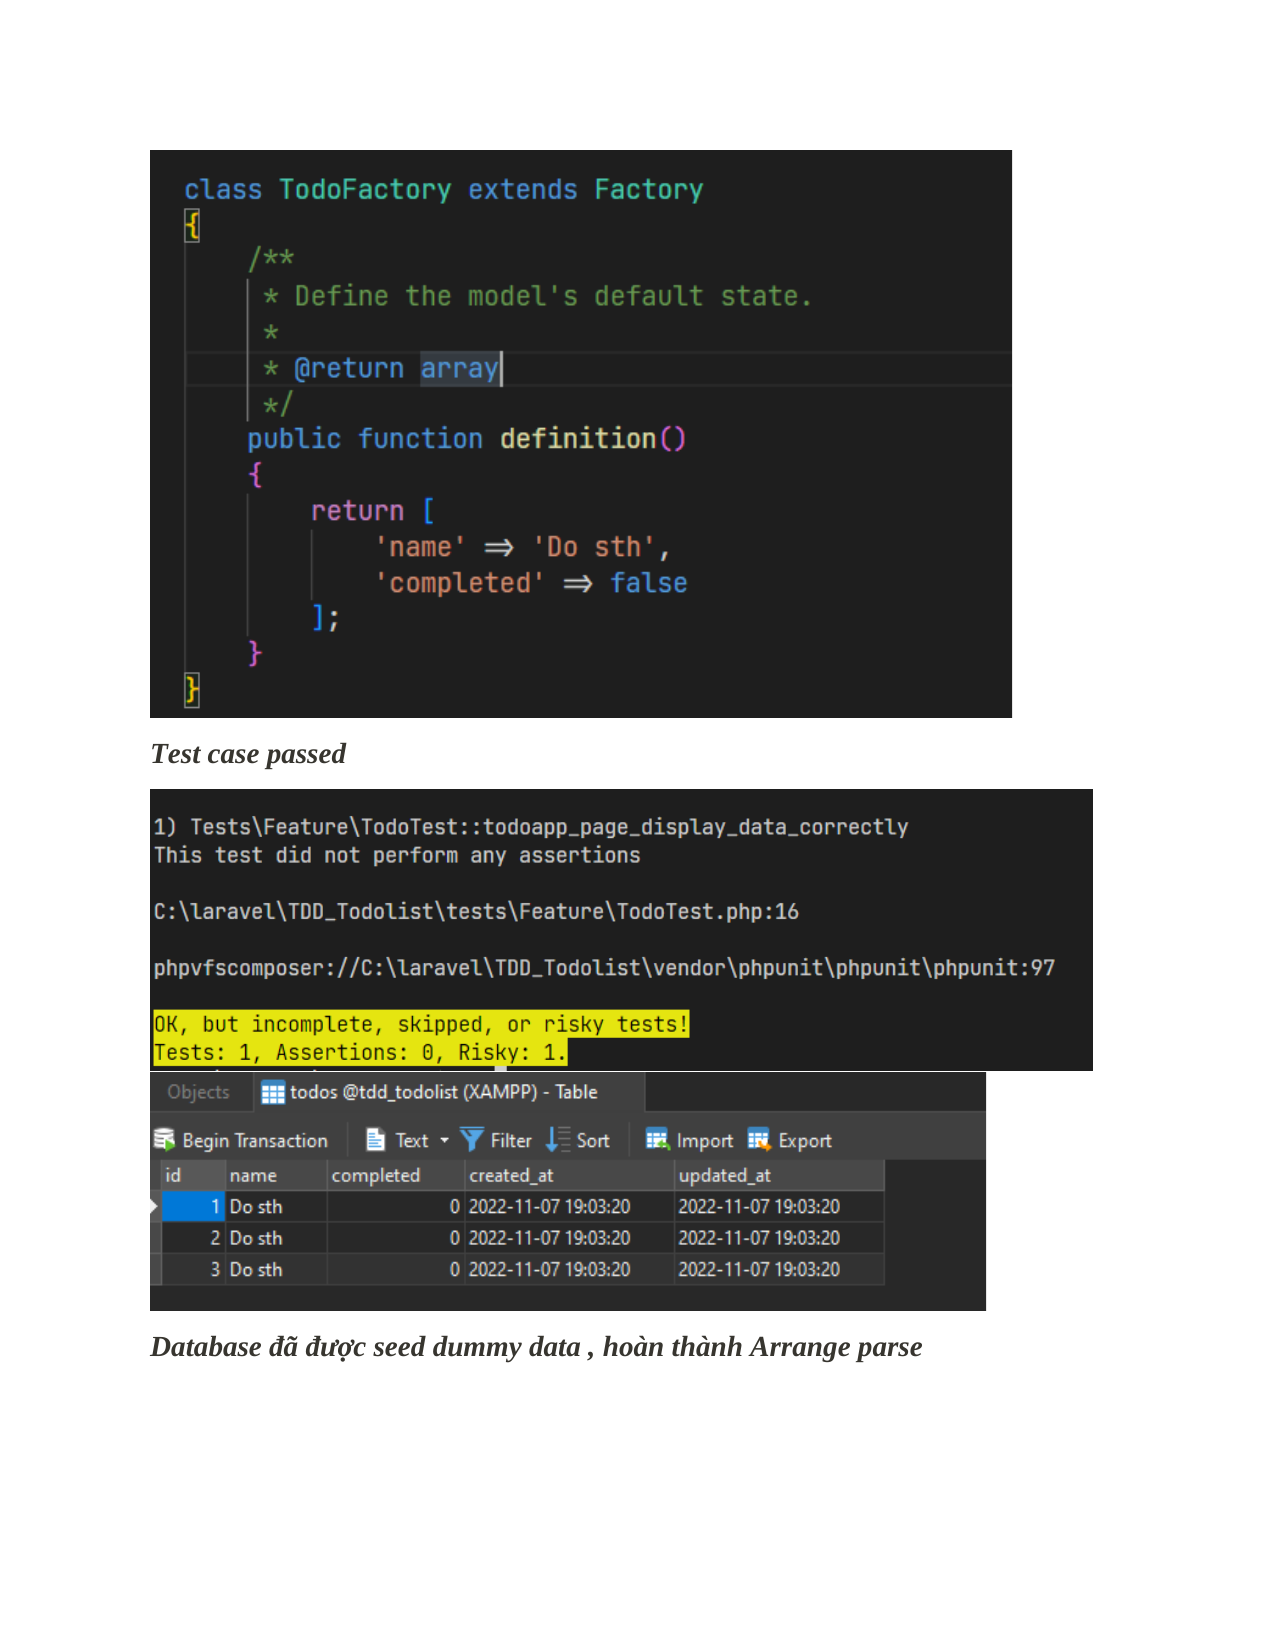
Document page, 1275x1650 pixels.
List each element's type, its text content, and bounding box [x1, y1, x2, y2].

picture [150, 789, 1093, 1071]
text Test case passed [150, 736, 1125, 770]
text Database đã được seed dummy data , hoàn thành Arrange parse [150, 1329, 1125, 1363]
picture [150, 150, 1013, 718]
picture [150, 1072, 987, 1311]
